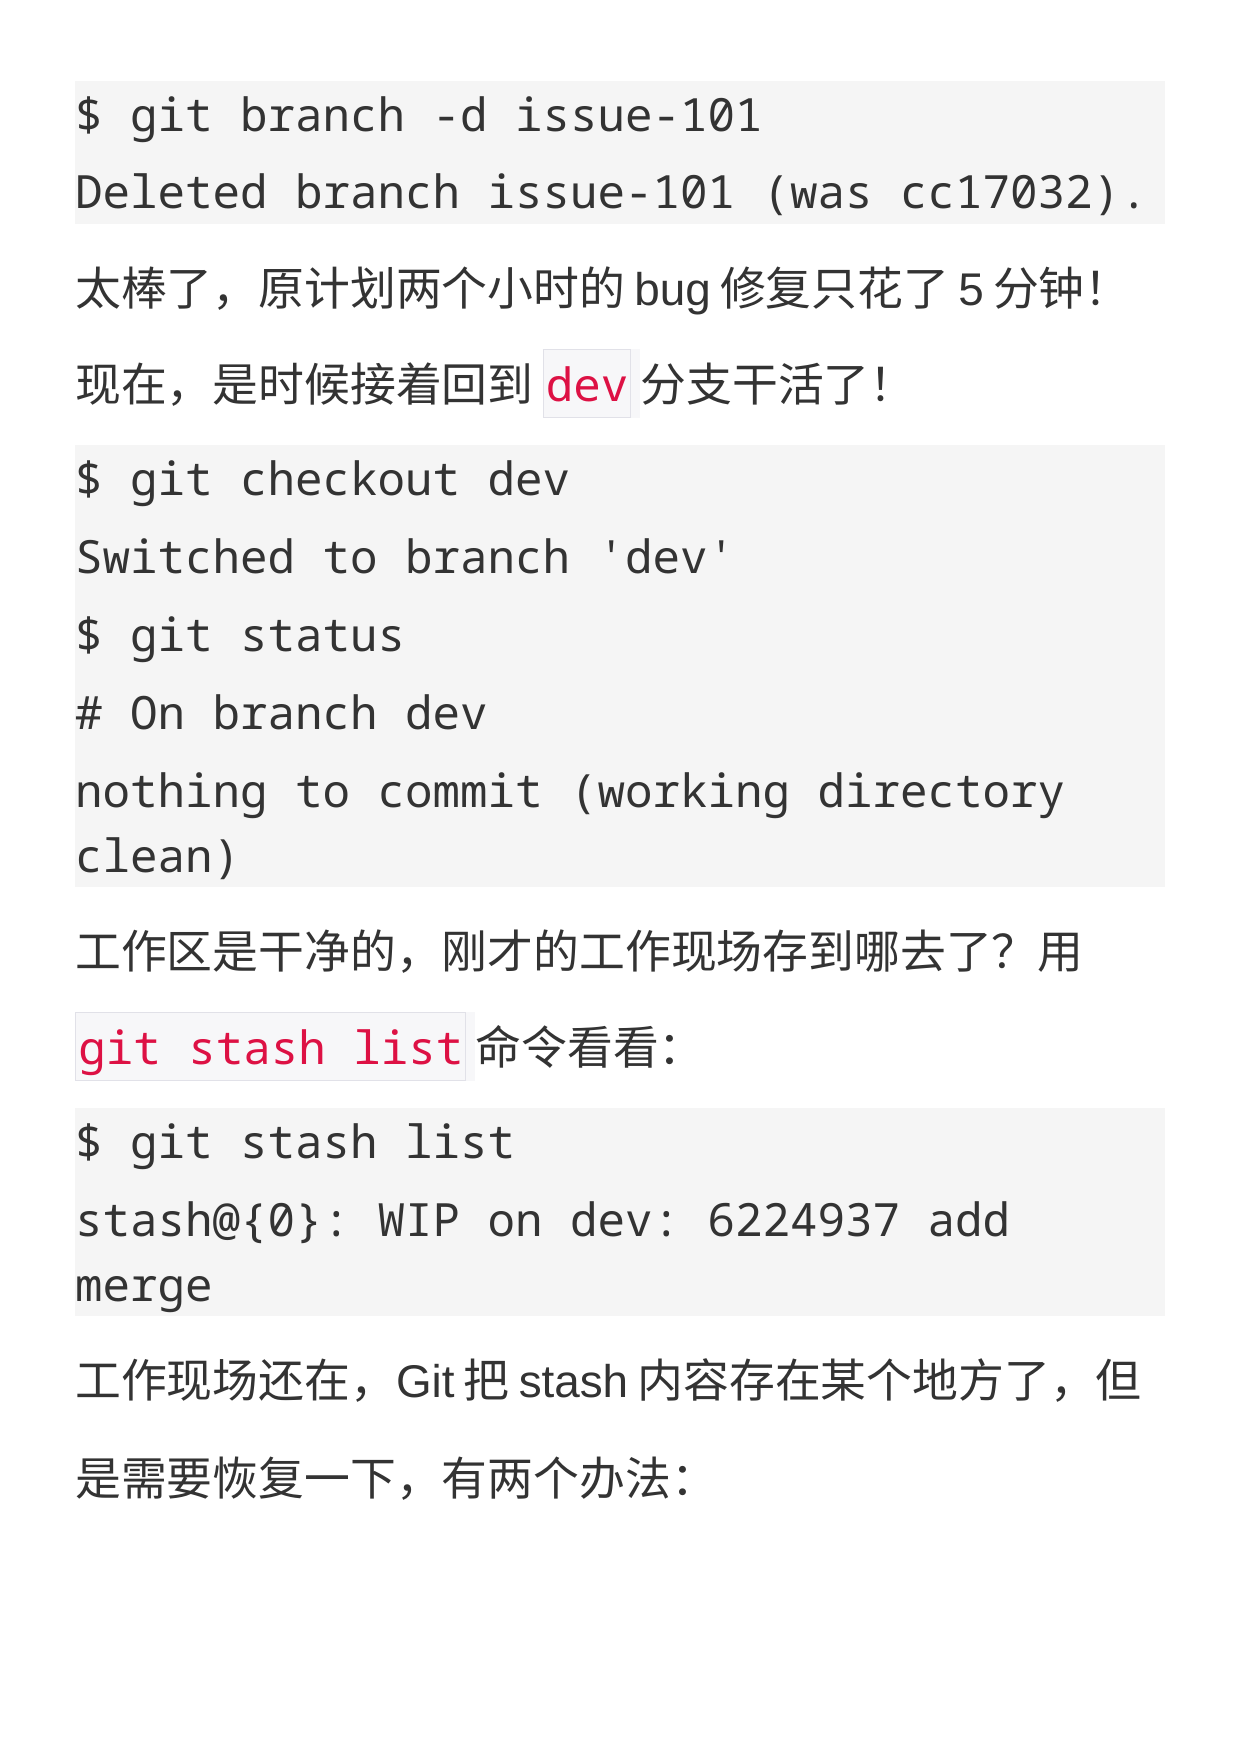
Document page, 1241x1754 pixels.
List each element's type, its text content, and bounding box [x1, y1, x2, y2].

text 工作区是干净的，刚才的工作现场存到哪去了？用git stash list命令看看： [75, 900, 1165, 1095]
text 太棒了，原计划两个小时的bug修复只花了5分钟！现在，是时候接着回到dev分支干活了！ [75, 237, 1165, 432]
text 工作现场还在，Git把stash内容存在某个地方了，但是需要恢复一下，有两个办法： [75, 1329, 1165, 1524]
text stash@{0}: WIP on dev: 6224937 add merge [75, 1186, 1165, 1316]
text $ git status [75, 601, 1165, 666]
text # On branch dev [75, 679, 1165, 744]
text $ git stash list [75, 1108, 1165, 1173]
text Deleted branch issue-101 (was cc17032). [75, 159, 1165, 224]
text Switched to branch 'dev' [75, 523, 1165, 588]
text $ git checkout dev [75, 445, 1165, 510]
text nothing to commit (working directory clean) [75, 757, 1165, 887]
text $ git branch -d issue-101 [75, 81, 1165, 146]
